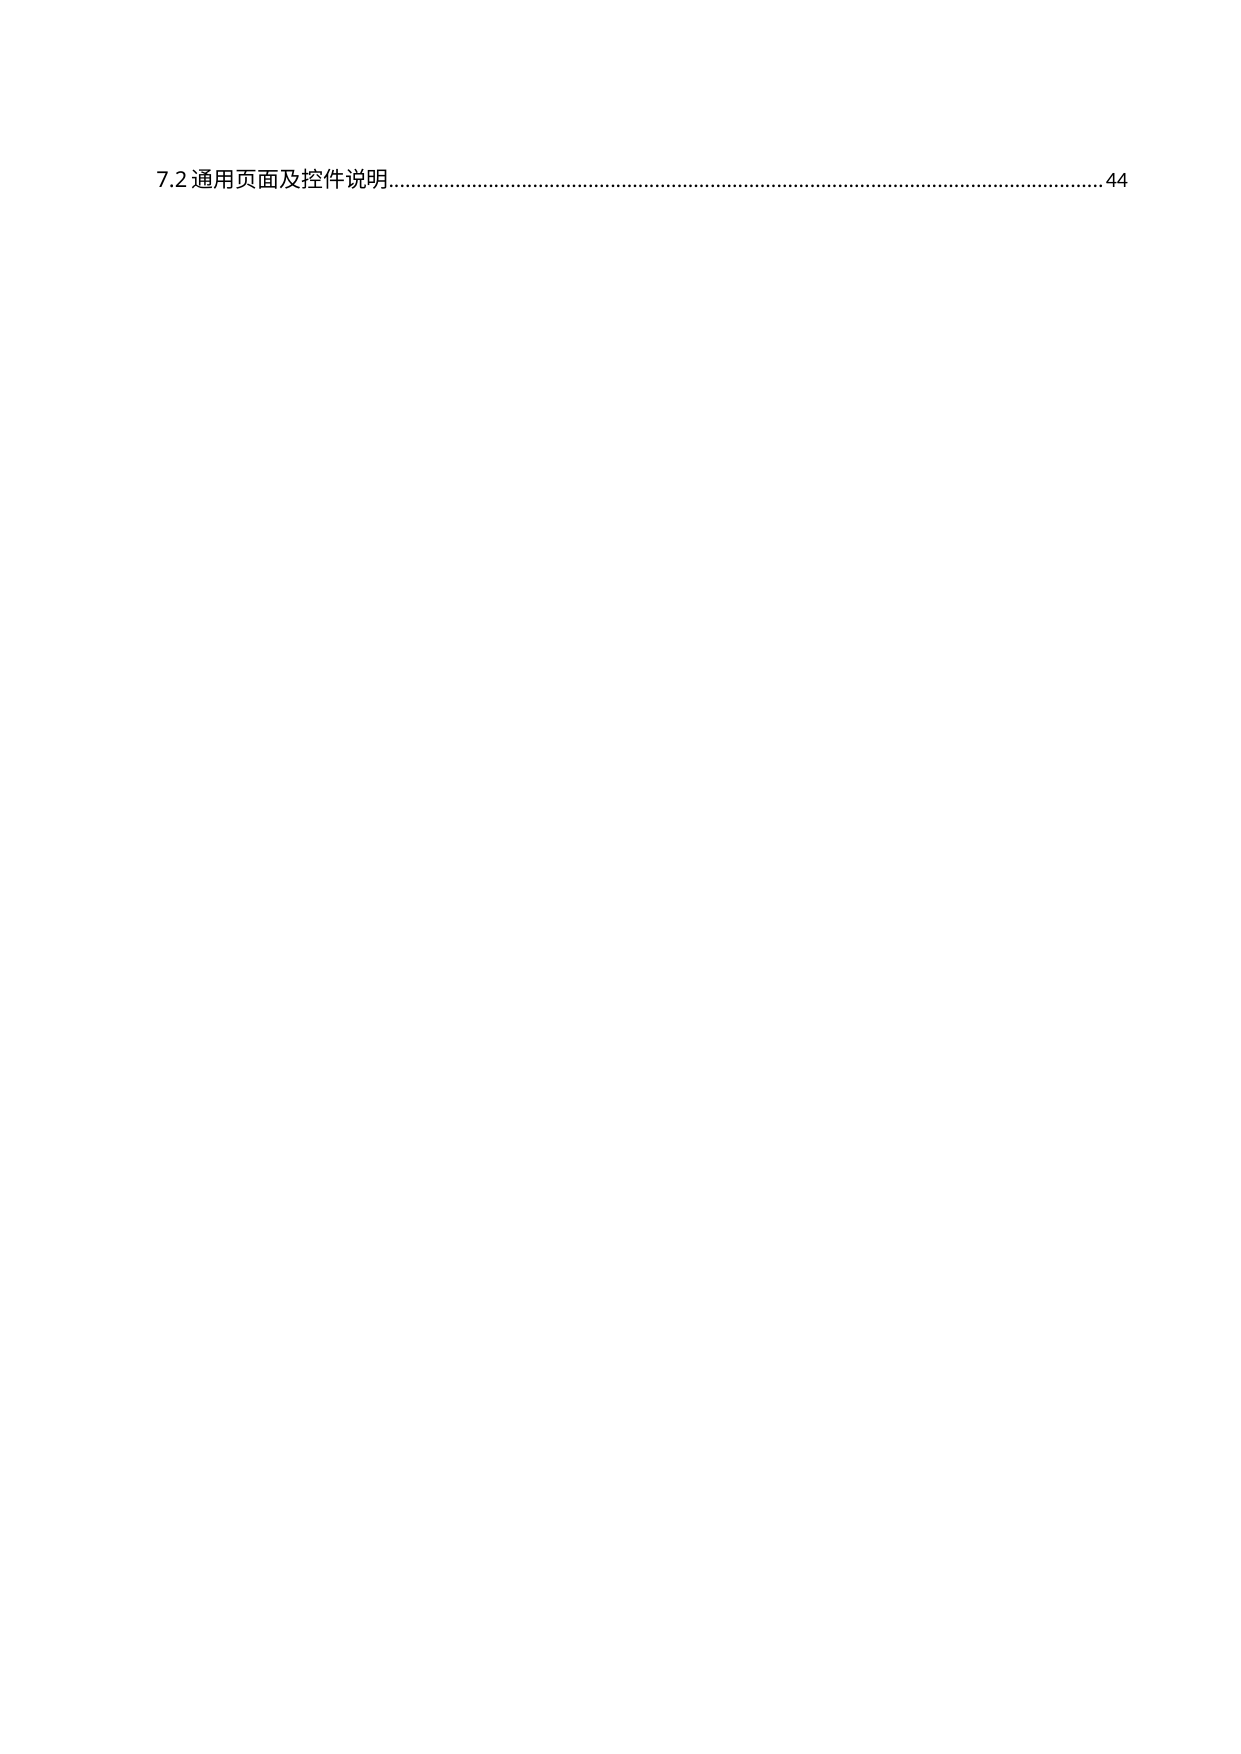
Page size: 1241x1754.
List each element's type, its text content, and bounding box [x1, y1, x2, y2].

text 7.2通用页面及控件说明 44 [156, 162, 1128, 194]
